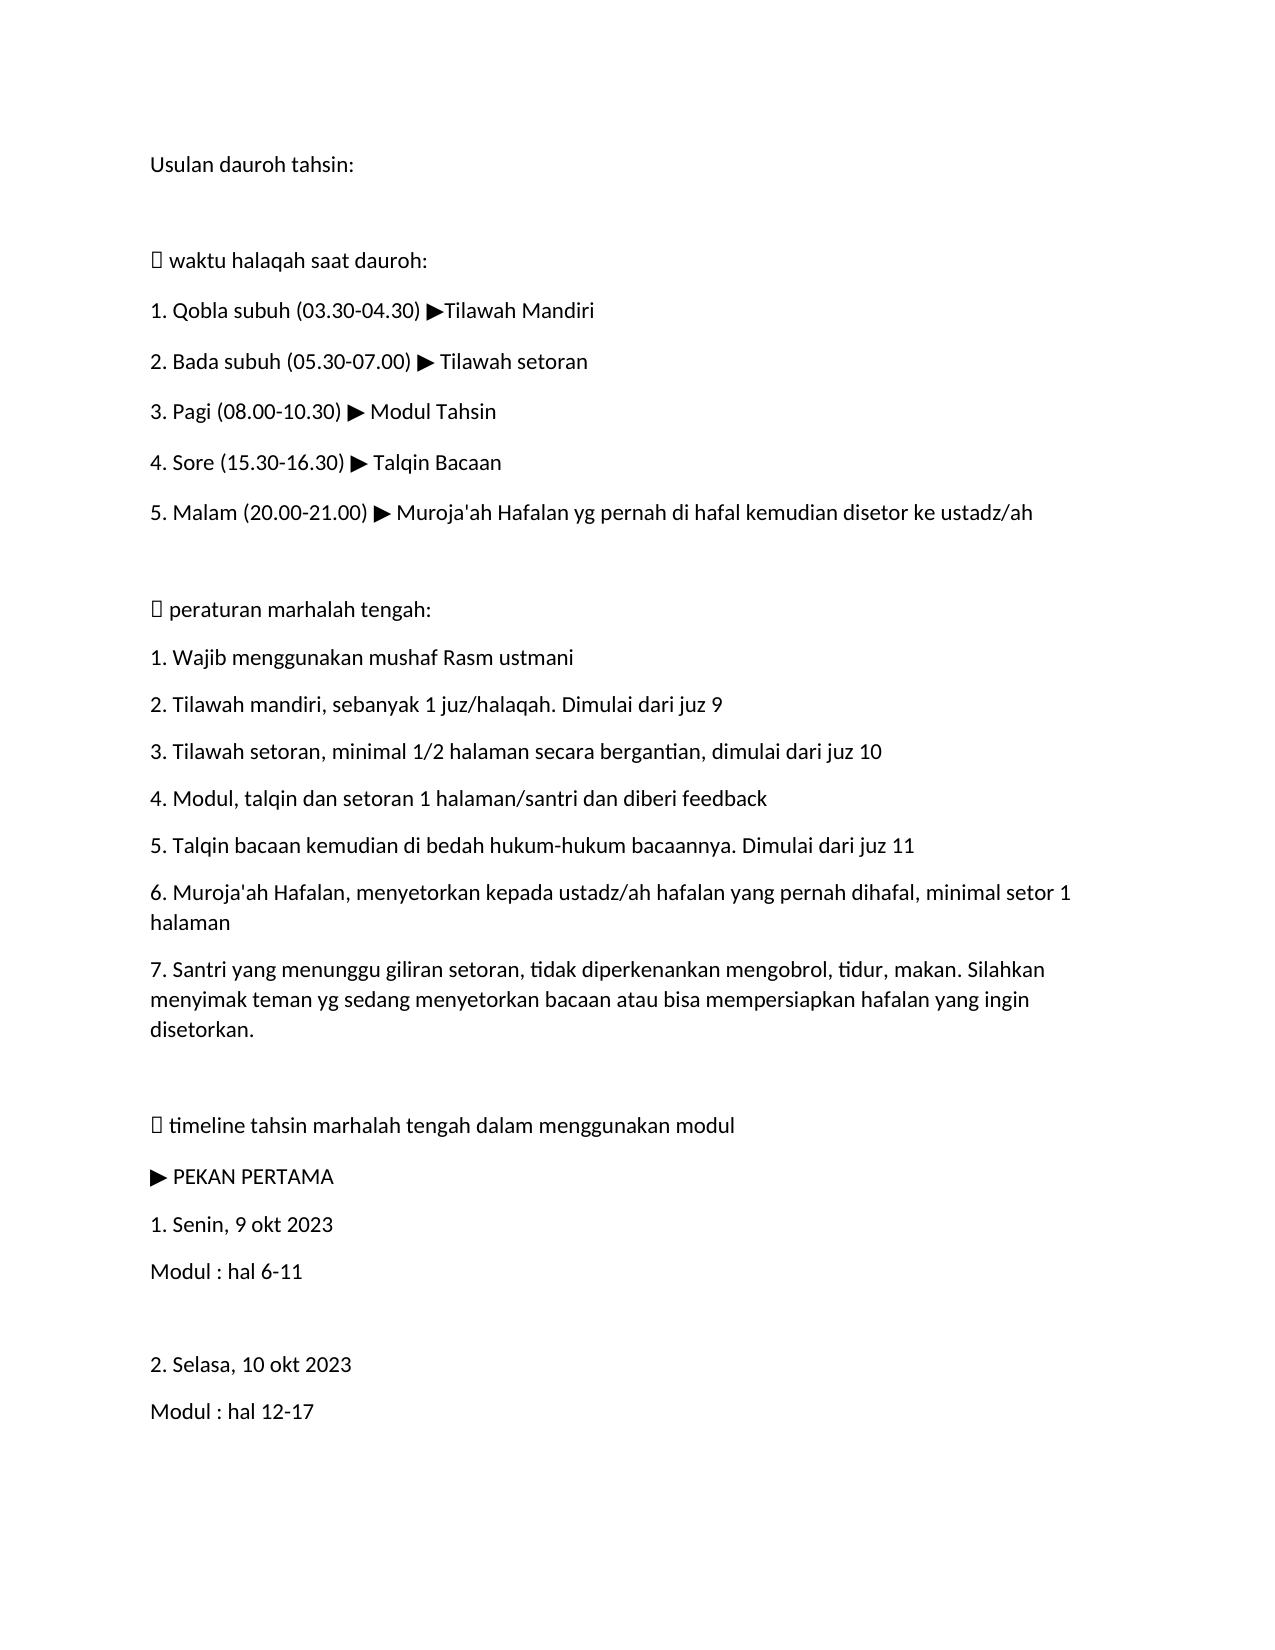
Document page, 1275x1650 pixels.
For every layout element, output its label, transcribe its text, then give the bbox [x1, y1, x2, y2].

text 3. Tilawah setoran, minimal 1/2 halaman secara bergantian, dimulai dari juz 10 [150, 737, 1125, 765]
text ✅ timeline tahsin marhalah tengah dalam menggunakan modul [150, 1109, 1125, 1140]
text ✅ waktu halaqah saat dauroh: [150, 244, 1125, 275]
text 4. Modul, talqin dan setoran 1 halaman/santri dan diberi feedback [150, 784, 1125, 812]
text Modul : hal 12-17 [150, 1397, 1125, 1426]
text 2. Tilawah mandiri, sebanyak 1 juz/halaqah. Dimulai dari juz 9 [150, 690, 1125, 718]
text 2. Selasa, 10 okt 2023 [150, 1351, 1125, 1379]
text 7. Santri yang menunggu giliran setoran, tidak diperkenankan mengobrol, tidur, makan. Silahkan menyimak teman yg sedang menyetorkan bacaan atau bisa mempersiapkan hafalan yang ingin disetorkan. [150, 955, 1125, 1043]
text 4. Sore (15.30-16.30) ▶️ Talqin Bacaan [150, 445, 1125, 477]
text ▶️ PEKAN PERTAMA [150, 1159, 1125, 1191]
text 1. Senin, 9 okt 2023 [150, 1210, 1125, 1238]
text 1. Wajib menggunakan mushaf Rasm ustmani [150, 643, 1125, 672]
text Modul : hal 6-11 [150, 1257, 1125, 1285]
text Usulan dauroh tahsin: [150, 150, 1125, 178]
text 3. Pagi (08.00-10.30) ▶️ Modul Tahsin [150, 395, 1125, 426]
text ✅ peraturan marhalah tengah: [150, 593, 1125, 624]
text 6. Muroja'ah Hafalan, menyetorkan kepada ustadz/ah hafalan yang pernah dihafal, minimal setor 1 halaman [150, 878, 1125, 936]
text 5. Malam (20.00-21.00) ▶️ Muroja'ah Hafalan yg pernah di hafal kemudian disetor ke ustadz/ah [150, 496, 1125, 527]
text 5. Talqin bacaan kemudian di bedah hukum-hukum bacaannya. Dimulai dari juz 11 [150, 831, 1125, 859]
text 2. Bada subuh (05.30-07.00) ▶️ Tilawah setoran [150, 344, 1125, 376]
text 1. Qobla subuh (03.30-04.30) ▶️Tilawah Mandiri [150, 294, 1125, 325]
